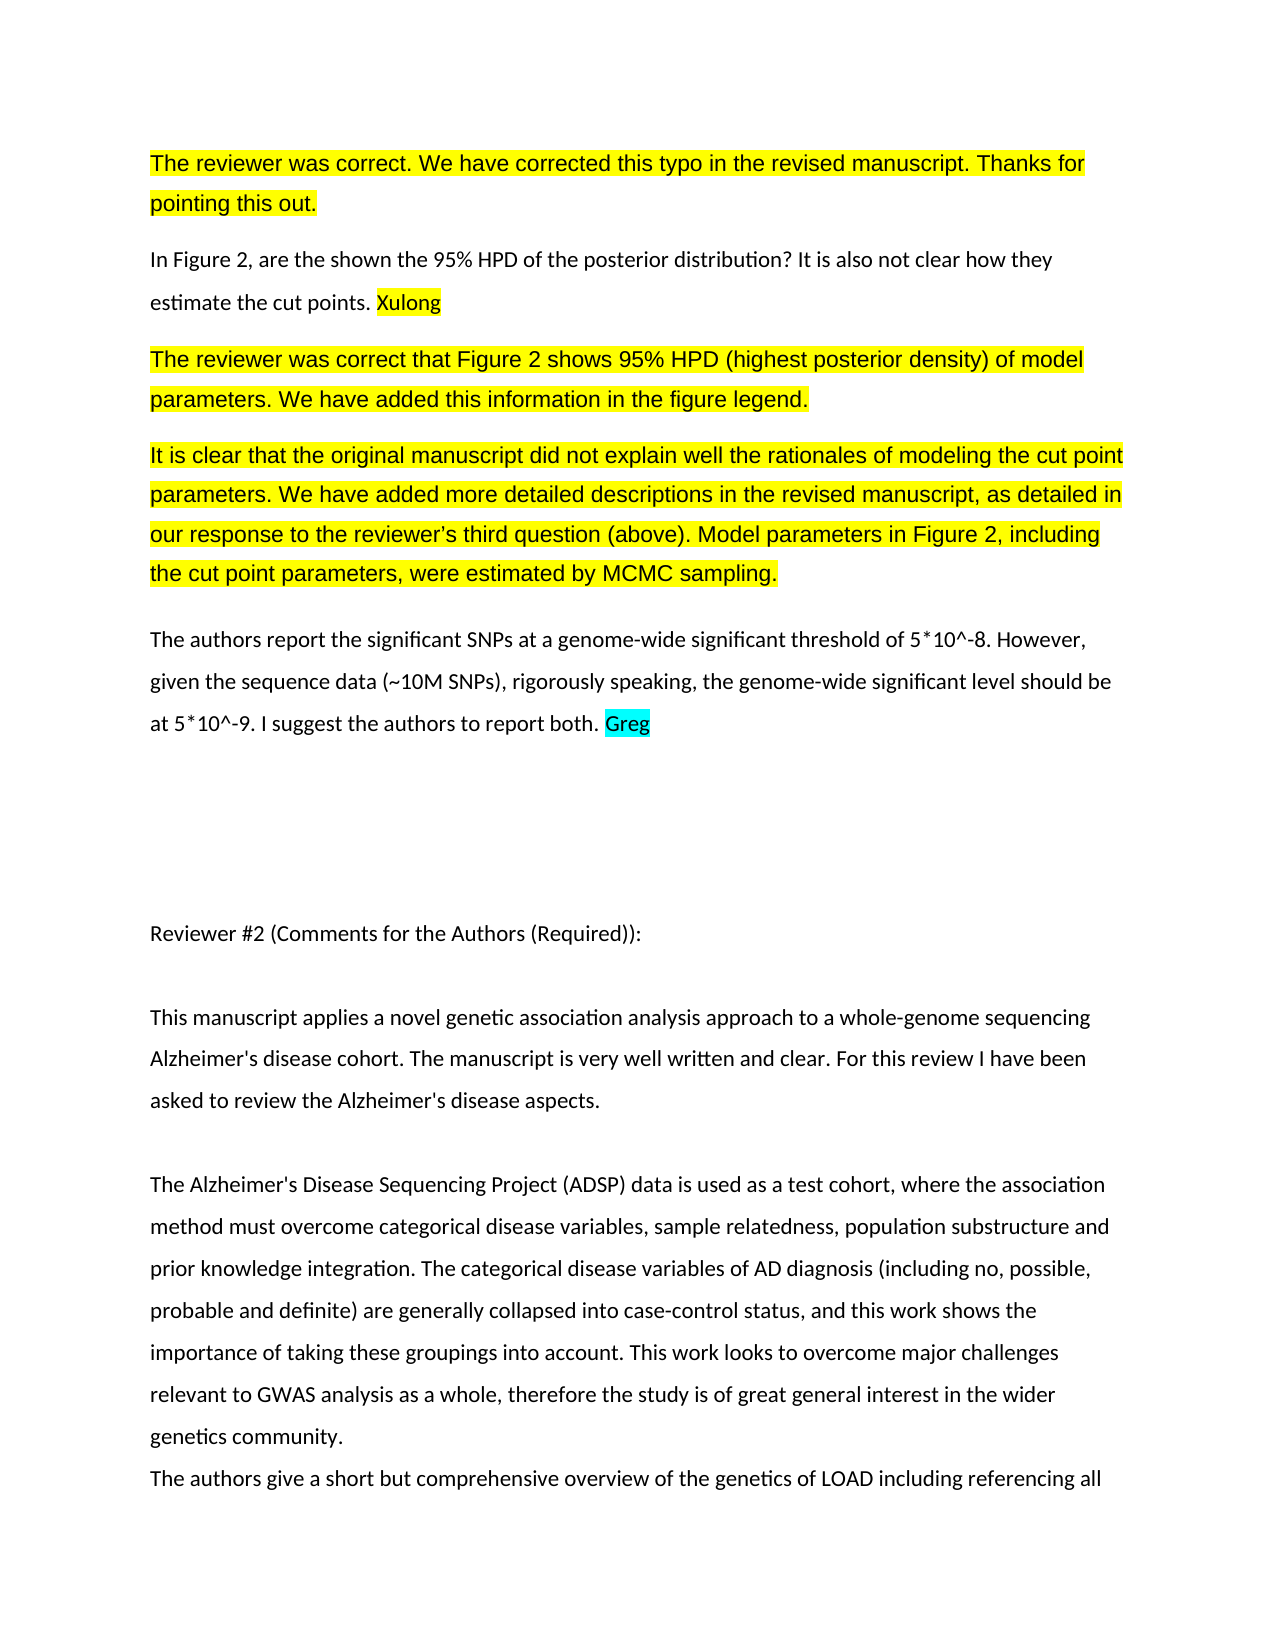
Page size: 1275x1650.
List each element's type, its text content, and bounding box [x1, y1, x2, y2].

text In Figure 2, are the shown the 95% HPD of the posterior distribution? It is also not clear how they estimate the cut points. Xulong [150, 246, 1125, 316]
text It is clear that the original manuscript did not explain well the rationales of modeling the cut point parameters. We have added more detailed descriptions in the revised manuscript, as detailed in our response to the reviewer’s third question (above). Model parameters in Figure 2, including the cut point parameters, were estimated by MCMC sampling. [150, 442, 1125, 587]
text The reviewer was correct. We have corrected this typo in the revised manuscript. Thanks for pointing this out. [150, 150, 1125, 216]
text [150, 625, 1125, 1492]
text The reviewer was correct that Figure 2 shows 95% HPD (highest posterior density) of model parameters. We have added this information in the figure legend. [150, 346, 1125, 412]
